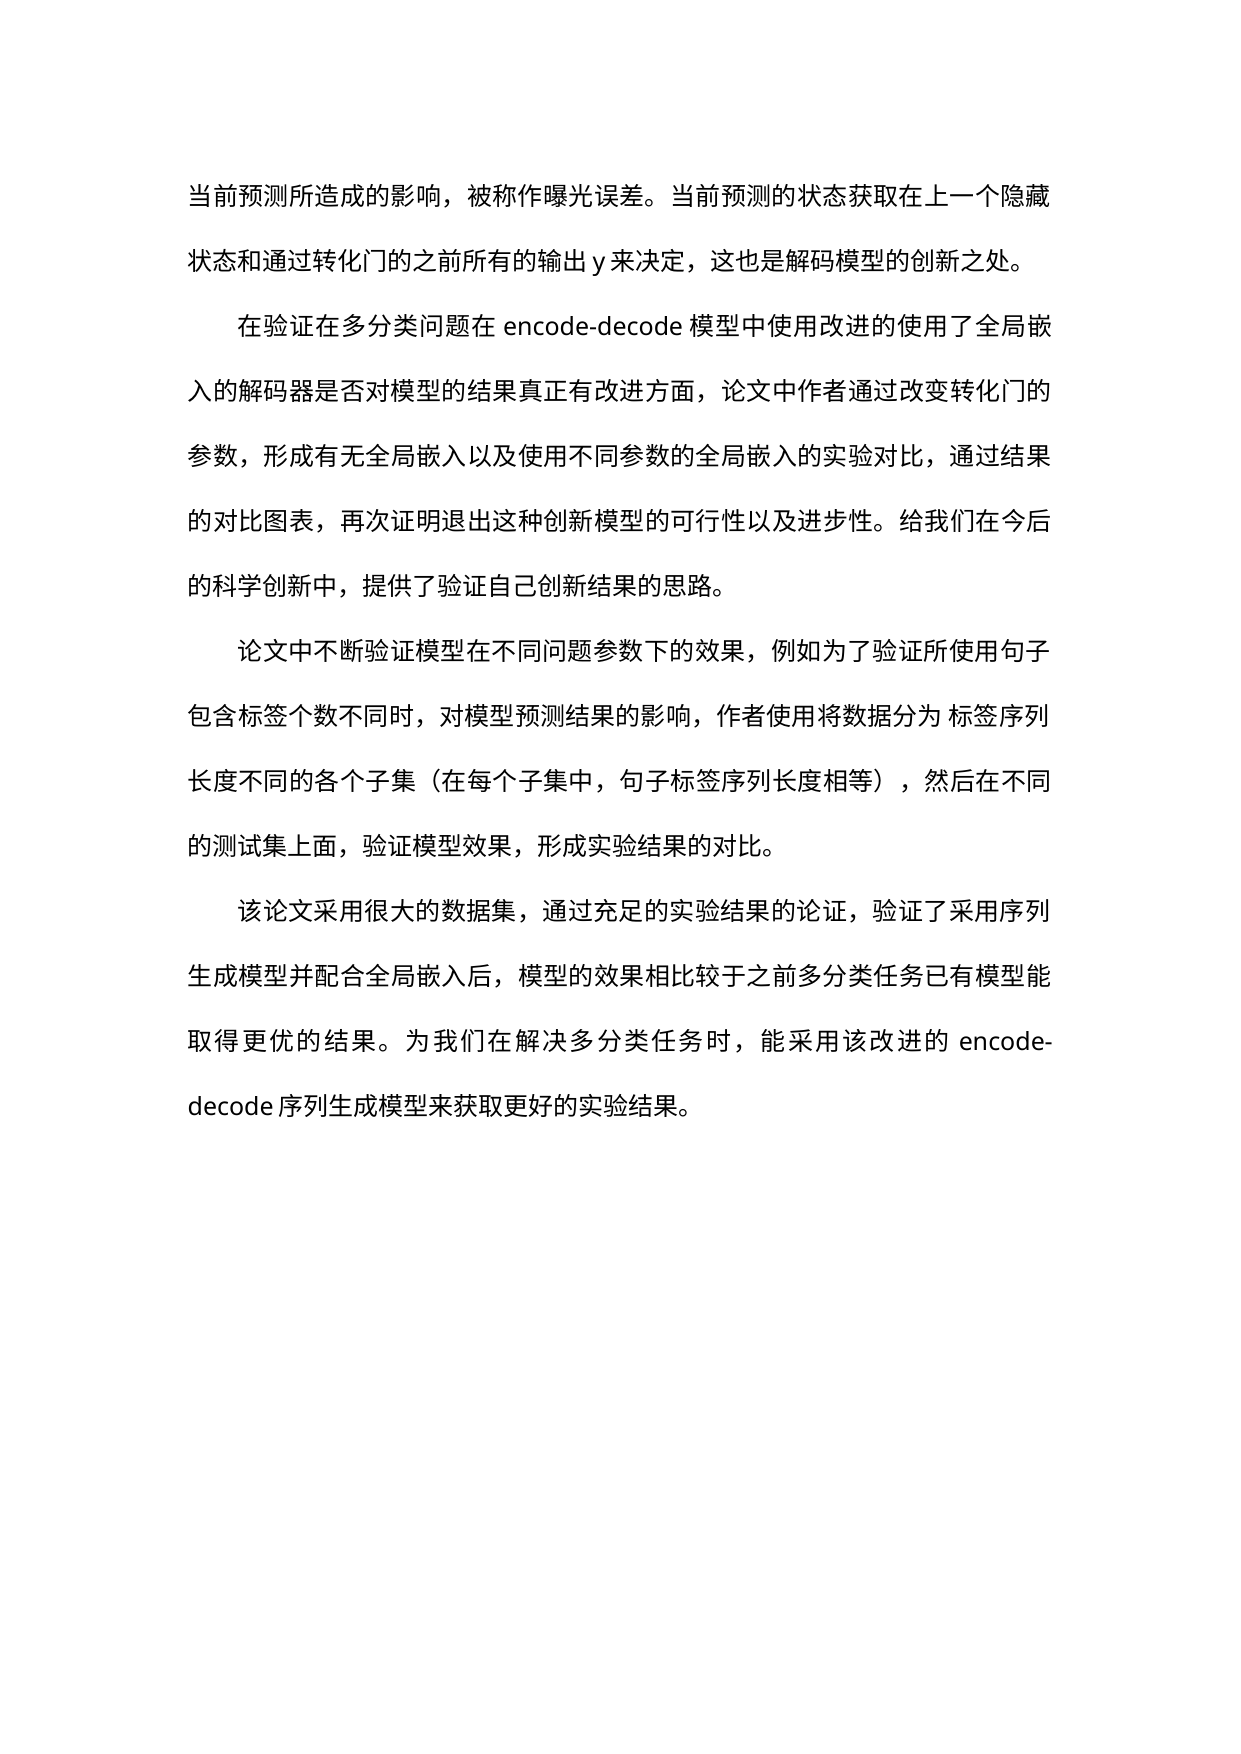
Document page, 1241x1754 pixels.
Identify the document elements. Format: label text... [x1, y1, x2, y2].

text 论文中不断验证模型在不同问题参数下的效果，例如为了验证所使用句子包含标签个数不同时，对模型预测结果的影响，作者使用将数据分为 标签序列长度不同的各个子集（在每个子集中，句子标签序列长度相等），然后在不同的测试集上面，验证模型效果，形成实验结果的对比。 [187, 617, 1053, 877]
text 在验证在多分类问题在encode-decode模型中使用改进的使用了全局嵌入的解码器是否对模型的结果真正有改进方面，论文中作者通过改变转化门的参数，形成有无全局嵌入以及使用不同参数的全局嵌入的实验对比，通过结果的对比图表，再次证明退出这种创新模型的可行性以及进步性。给我们在今后的科学创新中，提供了验证自己创新结果的思路。 [187, 292, 1053, 617]
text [187, 162, 1053, 292]
text 该论文采用很大的数据集，通过充足的实验结果的论证，验证了采用序列生成模型并配合全局嵌入后，模型的效果相比较于之前多分类任务已有模型能取得更优的结果。为我们在解决多分类任务时，能采用该改进的encode-decode序列生成模型来获取更好的实验结果。 [187, 877, 1053, 1137]
